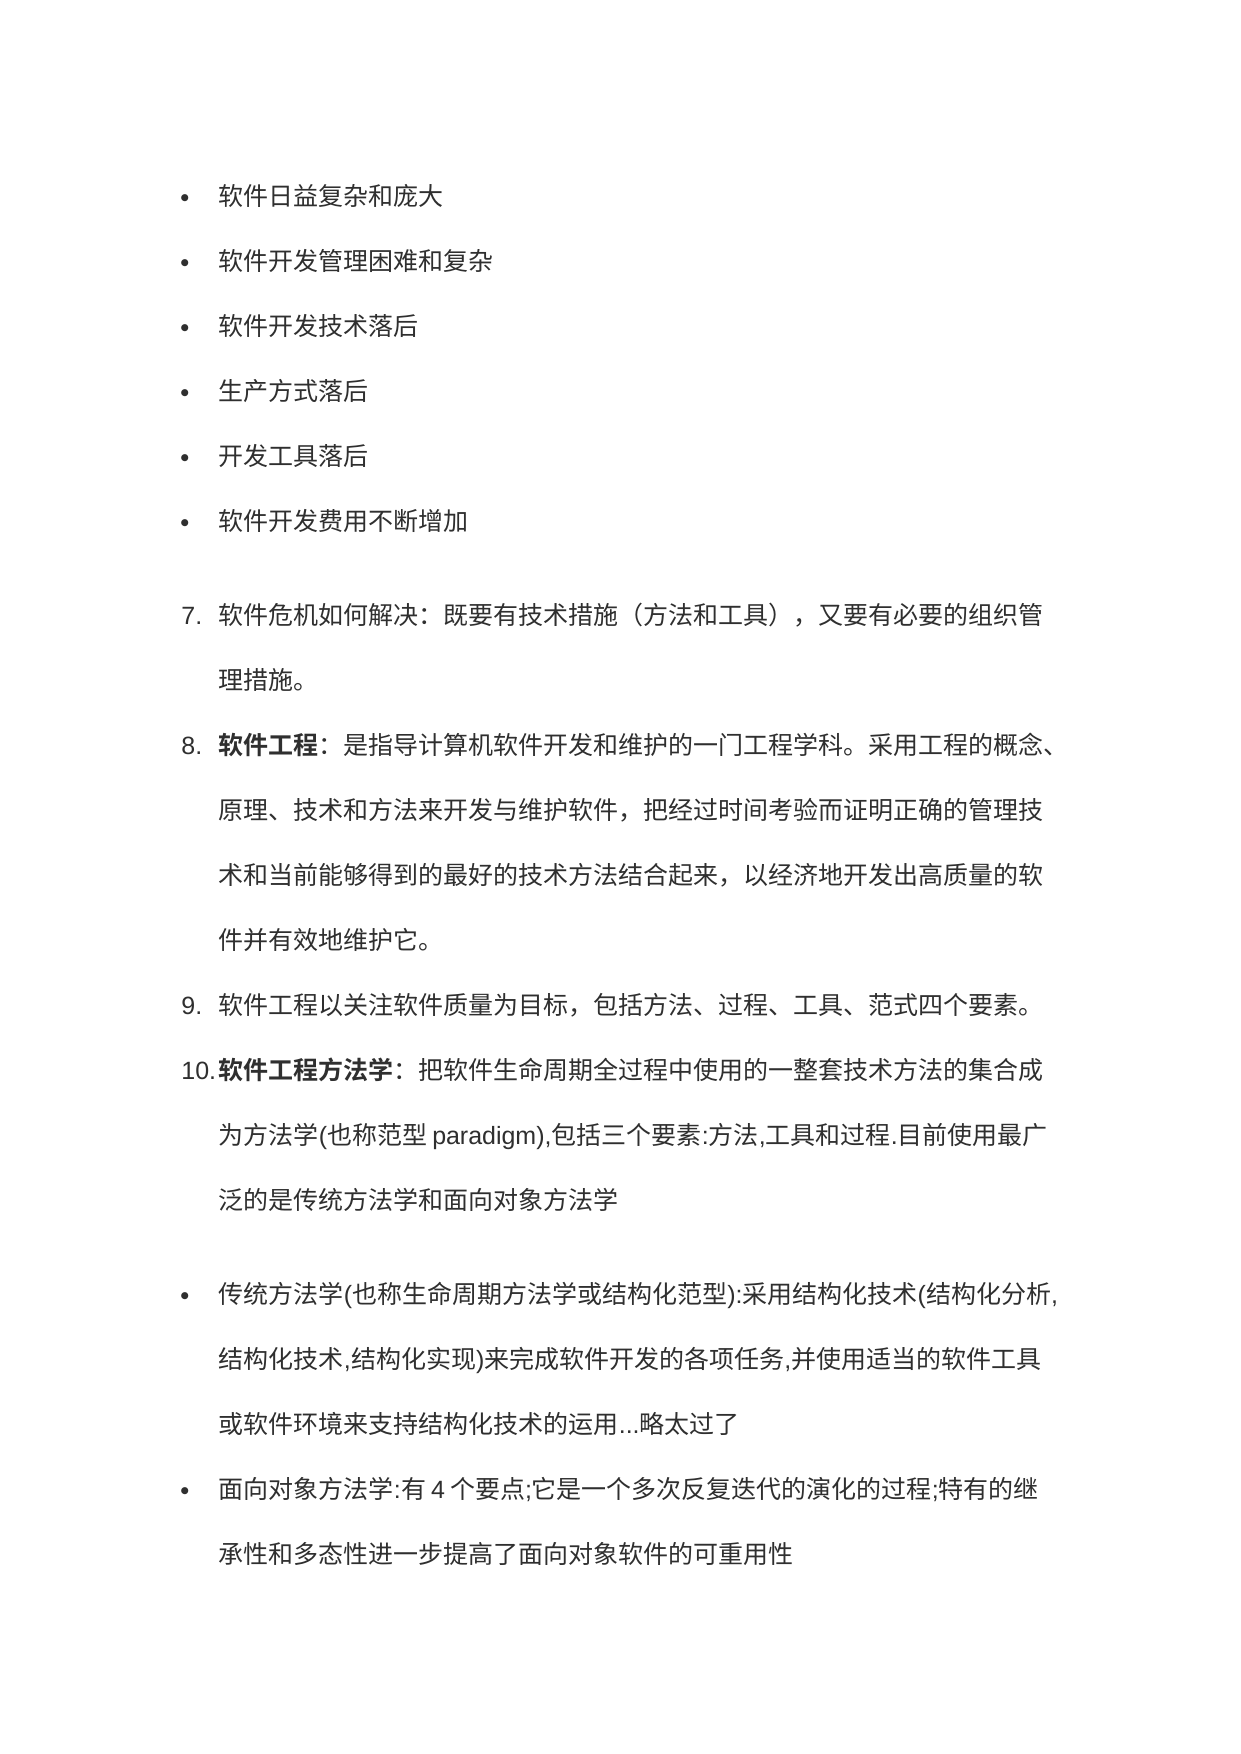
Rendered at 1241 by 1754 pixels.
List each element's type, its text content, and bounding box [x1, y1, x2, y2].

list 软件工程以关注软件质量为目标，包括方法、过程、工具、范式四个要素。 [181, 971, 1053, 1036]
list 软件日益复杂和庞大 [181, 162, 1053, 227]
list 软件工程方法学：把软件生命周期全过程中使用的一整套技术方法的集合成为方法学(也称范型paradigm),包括三个要素:方法,工具和过程.目前使用最广泛的是传统方法学和面向对象方法学 [181, 1036, 1053, 1231]
list 软件开发管理困难和复杂 [181, 227, 1053, 292]
list 面向对象方法学:有4个要点;它是一个多次反复迭代的演化的过程;特有的继承性和多态性进一步提高了面向对象软件的可重用性 [181, 1455, 1053, 1585]
list 软件开发技术落后 [181, 292, 1053, 357]
list 软件开发费用不断增加 [181, 487, 1053, 552]
list 软件工程：是指导计算机软件开发和维护的一门工程学科。采用工程的概念、原理、技术和方法来开发与维护软件，把经过时间考验而证明正确的管理技术和当前能够得到的最好的技术方法结合起来，以经济地开发出高质量的软件并有效地维护它。 [181, 711, 1053, 971]
list 生产方式落后 [181, 357, 1053, 422]
list 传统方法学(也称生命周期方法学或结构化范型):采用结构化技术(结构化分析,结构化技术,结构化实现)来完成软件开发的各项任务,并使用适当的软件工具或软件环境来支持结构化技术的运用...略太过了 [181, 1260, 1053, 1455]
list 开发工具落后 [181, 422, 1053, 487]
list 软件危机如何解决：既要有技术措施（方法和工具），又要有必要的组织管理措施。 [181, 581, 1053, 711]
